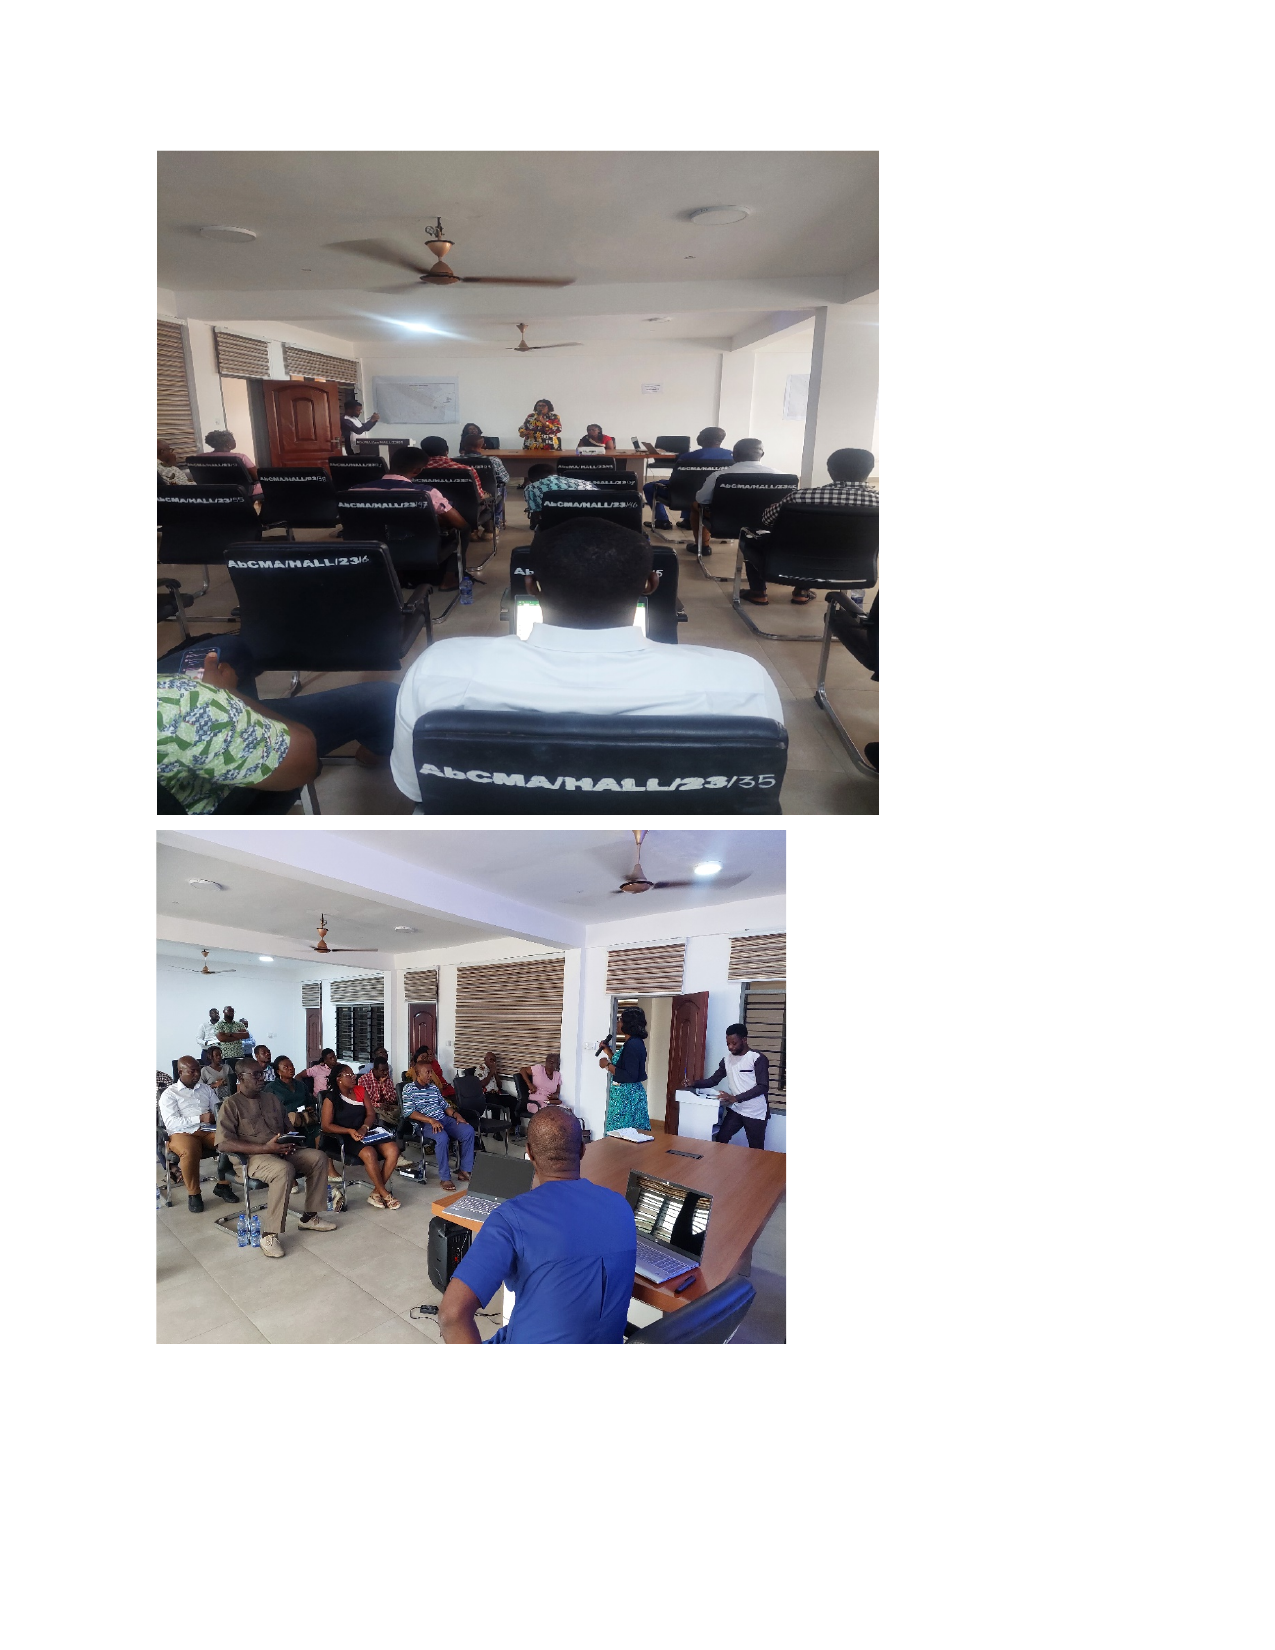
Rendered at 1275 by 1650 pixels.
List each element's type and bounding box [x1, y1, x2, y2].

picture [156, 830, 787, 1344]
picture [157, 151, 878, 815]
